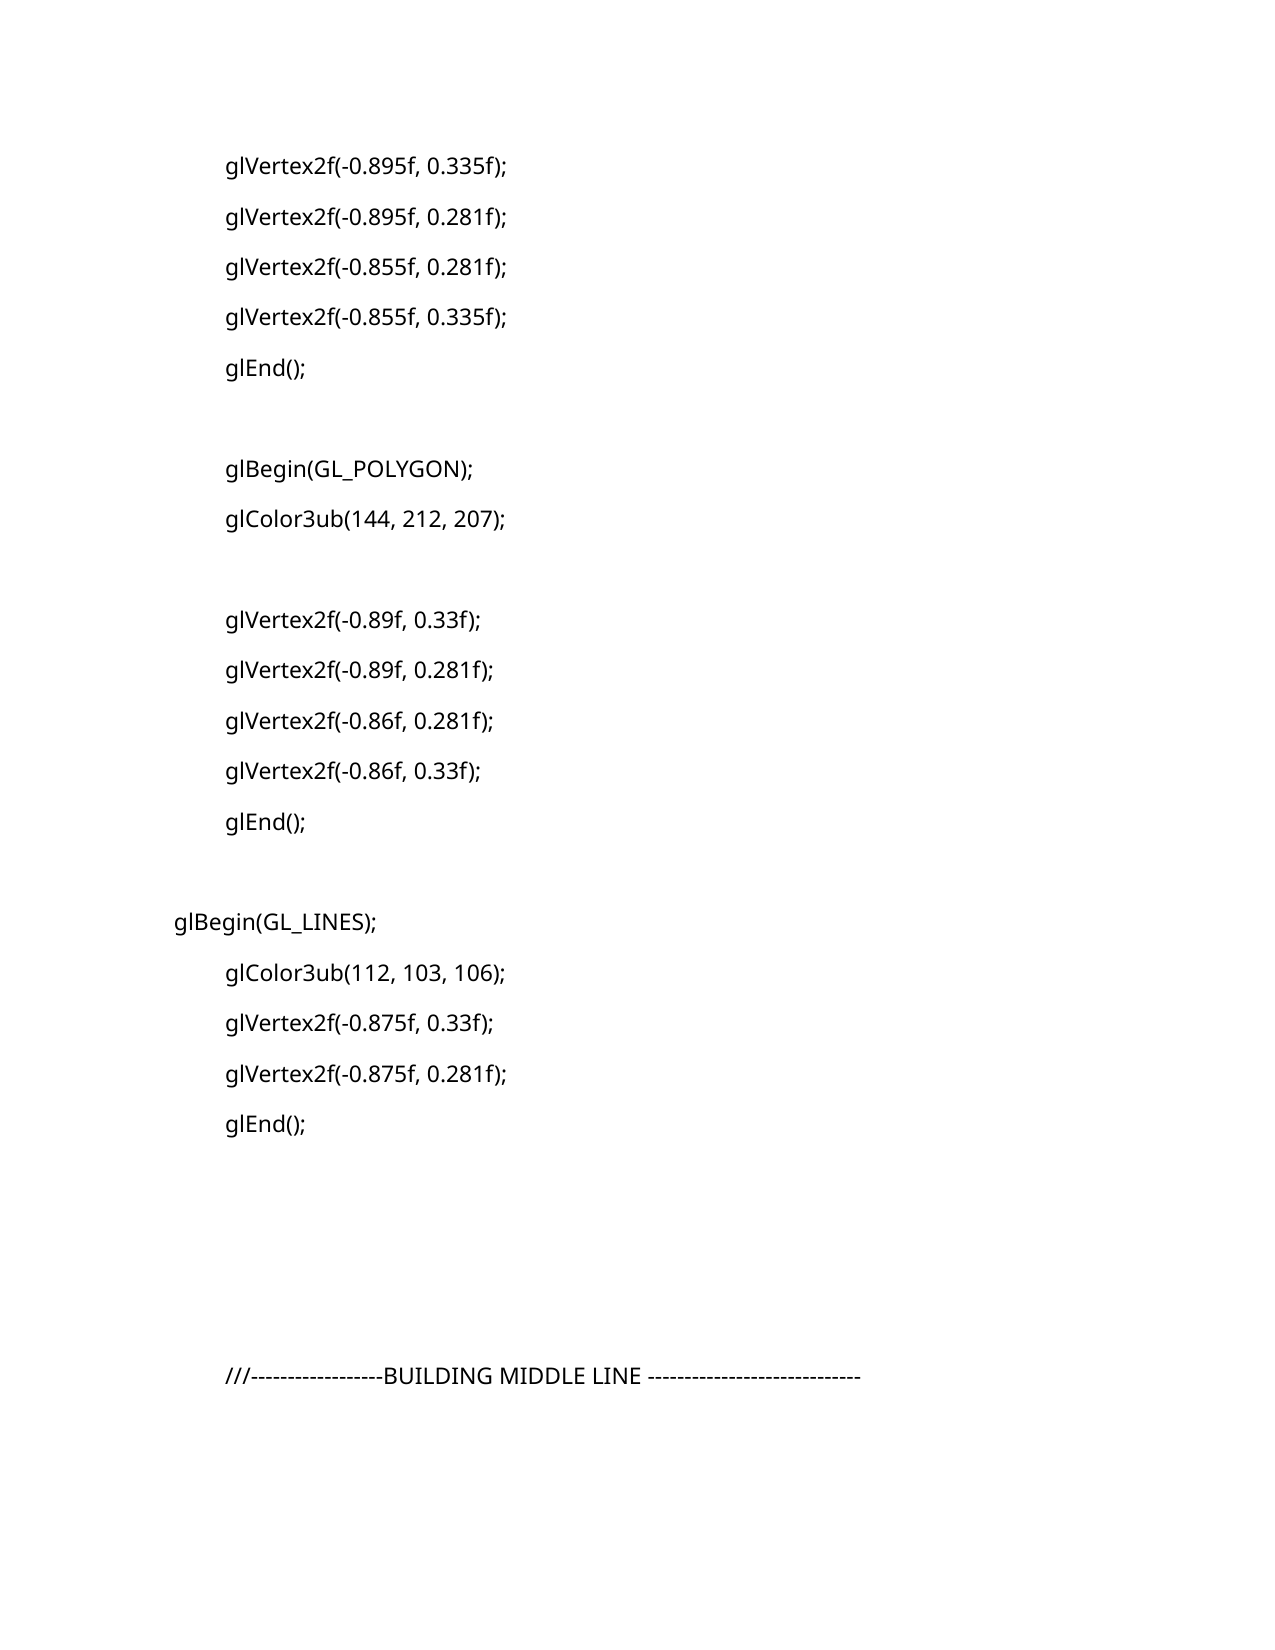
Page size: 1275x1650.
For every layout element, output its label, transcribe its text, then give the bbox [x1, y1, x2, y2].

text glVertex2f(-0.855f, 0.281f); [150, 251, 1125, 282]
text glVertex2f(-0.875f, 0.33f); [150, 1007, 1125, 1038]
text glVertex2f(-0.89f, 0.281f); [150, 654, 1125, 685]
text glVertex2f(-0.895f, 0.335f); [150, 150, 1125, 181]
text glColor3ub(112, 103, 106); [150, 957, 1125, 988]
text glVertex2f(-0.89f, 0.33f); [150, 604, 1125, 635]
text ///------------------BUILDING MIDDLE LINE ----------------------------- [150, 1360, 1125, 1391]
text glVertex2f(-0.86f, 0.33f); [150, 755, 1125, 786]
text glEnd(); [150, 352, 1125, 383]
text glColor3ub(144, 212, 207); [150, 503, 1125, 534]
text glBegin(GL_POLYGON); [150, 452, 1125, 484]
text glEnd(); [150, 805, 1125, 837]
text glEnd(); [150, 1108, 1125, 1139]
text glBegin(GL_LINES); [150, 906, 1125, 937]
text glVertex2f(-0.895f, 0.281f); [150, 200, 1125, 232]
text glVertex2f(-0.875f, 0.281f); [150, 1057, 1125, 1089]
text glVertex2f(-0.855f, 0.335f); [150, 301, 1125, 332]
text glVertex2f(-0.86f, 0.281f); [150, 704, 1125, 736]
